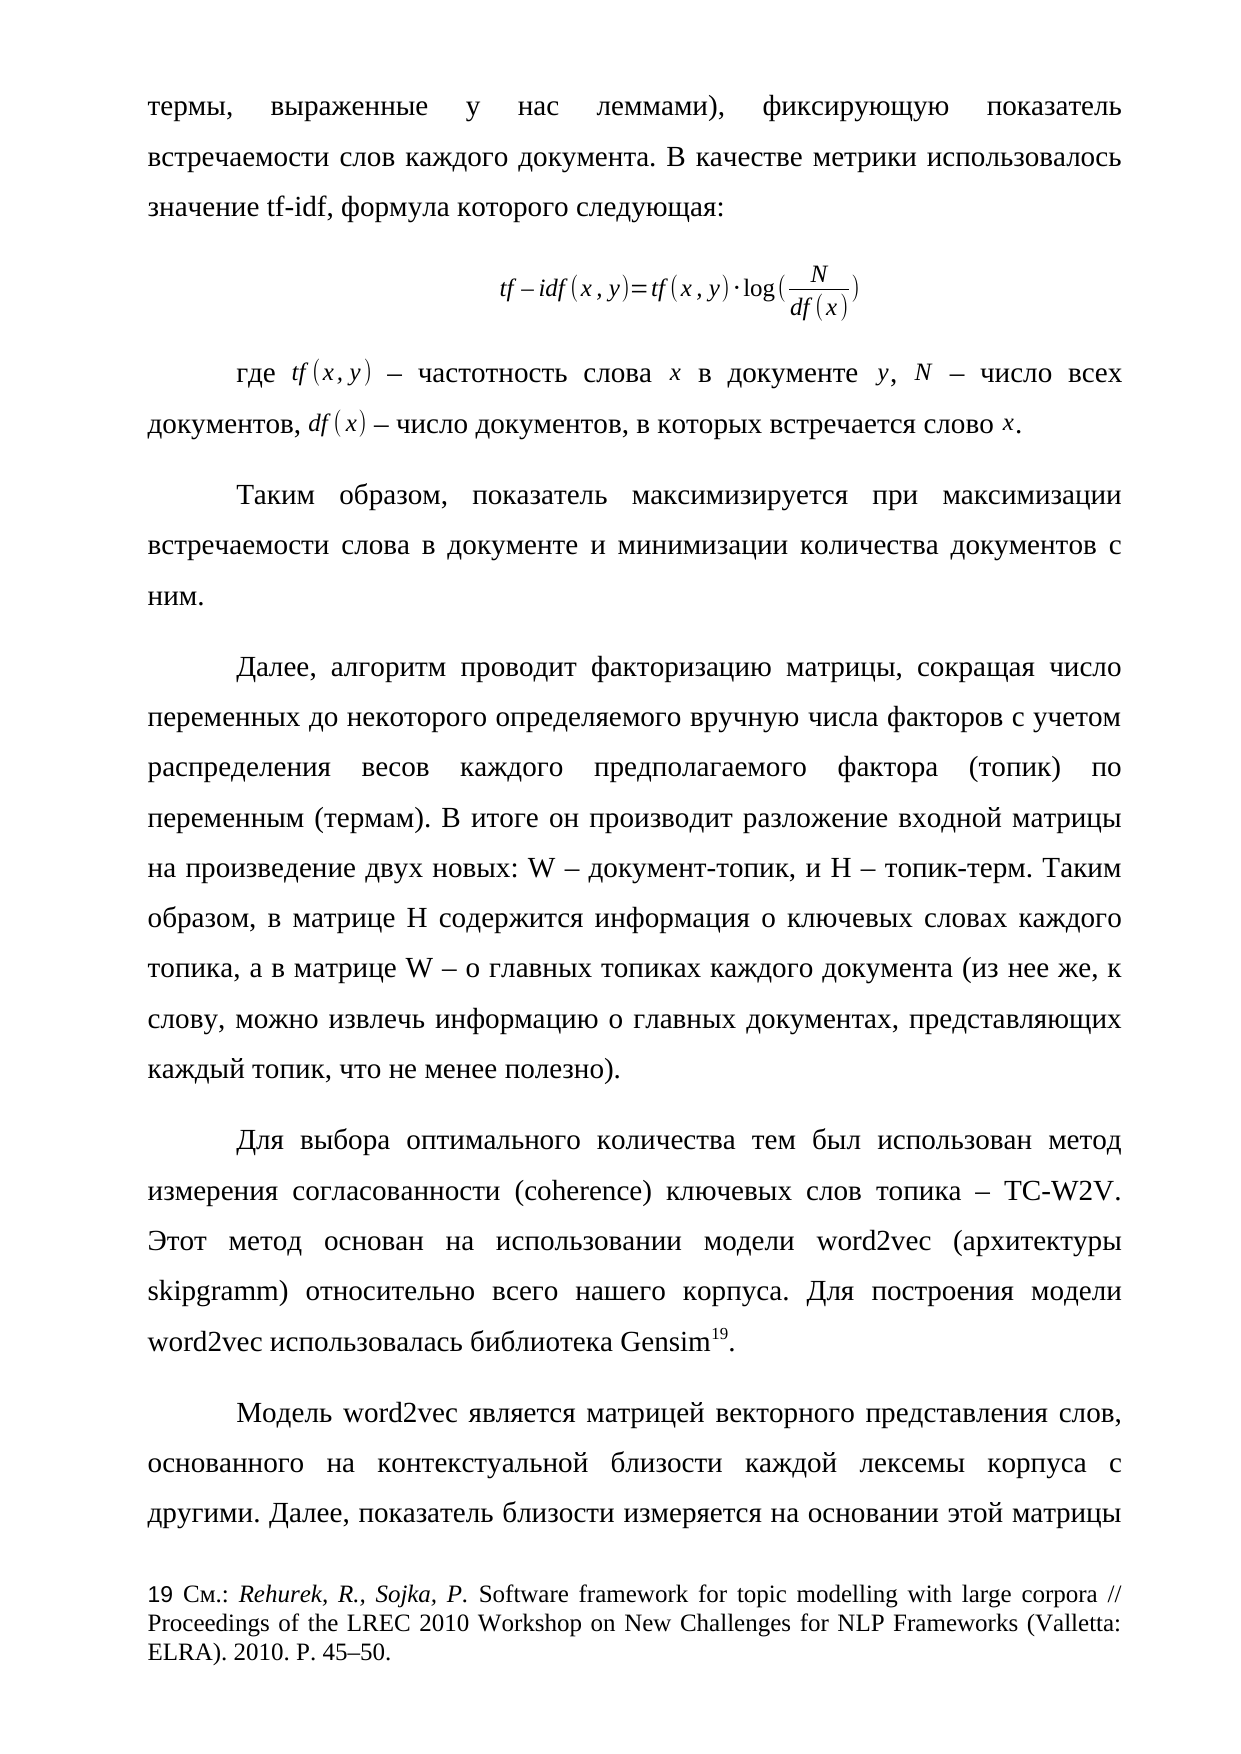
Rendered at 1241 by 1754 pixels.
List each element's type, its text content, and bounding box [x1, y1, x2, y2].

text где – частотность слова в документе , – число всех документов, – число документов, в которых встречается слово . [147, 356, 1123, 439]
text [147, 1395, 1123, 1521]
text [147, 105, 1123, 223]
text Далее, алгоритм проводит факторизацию матрицы, сокращая число переменных до некоторого определяемого вручную числа факторов с учетом распределения весов каждого предполагаемого фактора (топик) по переменным (термам). В итоге он производит разложение входной матрицы на произведение двух новых: W – документ-топик, и H – топик-терм. Таким образом, в матрице H содержится информация о ключевых словах каждого топика, а в матрице W – о главных топиках каждого документа (из нее же, к слову, можно извлечь информацию о главных документах, представляющих каждый топик, что не менее полезно). [147, 649, 1123, 964]
text Таким образом, показатель максимизируется при максимизации встречаемости слова в документе и минимизации количества документов с ним. [147, 477, 1123, 611]
text Далее, алгоритм проводит факторизацию матрицы, сокращая число переменных до некоторого определяемого вручную числа факторов с учетом распределения весов каждого предполагаемого фактора (топик) по переменным (термам). В итоге он производит разложение входной матрицы на произведение двух новых: W – документ-топик, и H – топик-терм. Таким образом, в матрице H содержится информация о ключевых словах каждого топика, а в матрице W – о главных топиках каждого документа (из нее же, к слову, можно извлечь информацию о главных документах, представляющих каждый топик, что не менее полезно). [147, 967, 1123, 1085]
text Для выбора оптимального количества тем был использован метод измерения согласованности (coherence) ключевых слов топика – TC-W2V. Этот метод основан на использовании модели word2vec (архитектуры skipgramm) относительно всего нашего корпуса. Для построения модели word2vec использовалась библиотека Gensim. [147, 1122, 1123, 1357]
